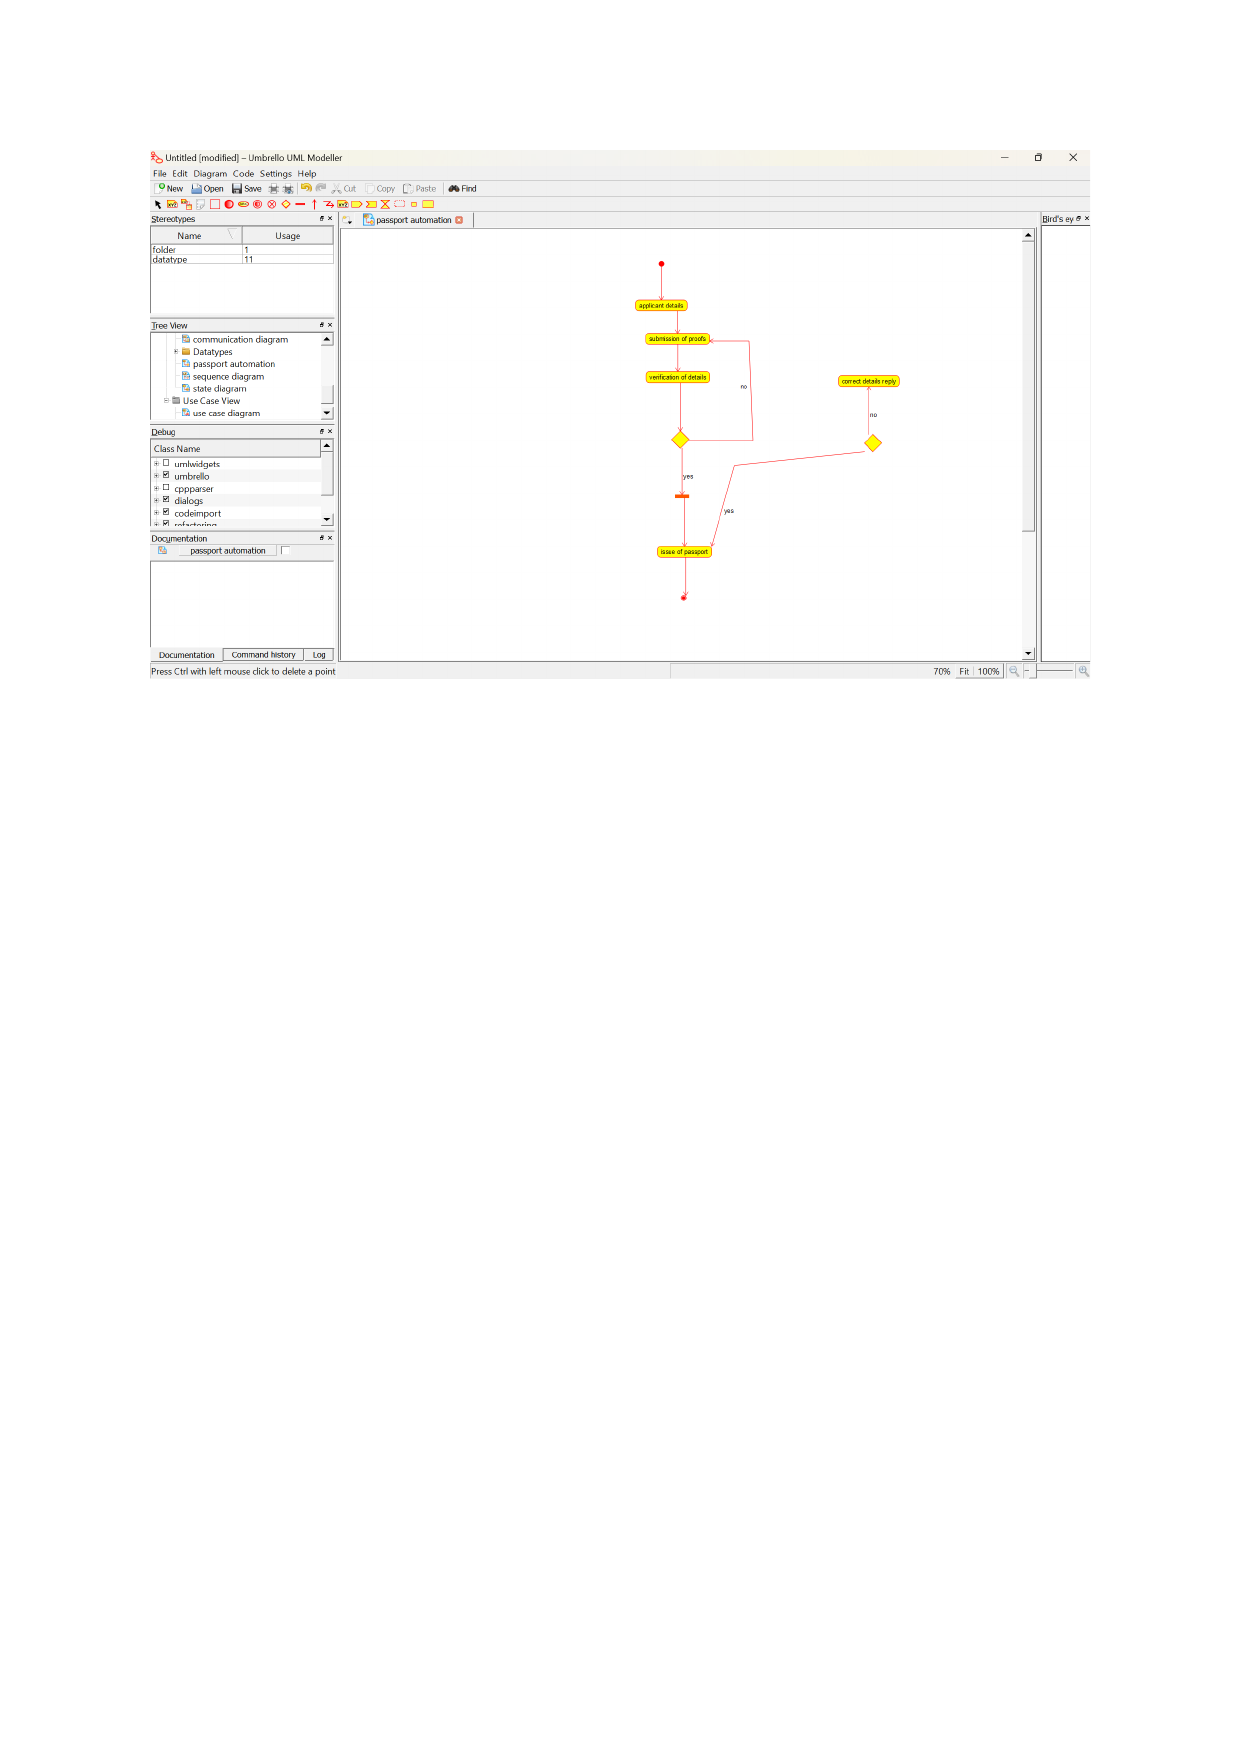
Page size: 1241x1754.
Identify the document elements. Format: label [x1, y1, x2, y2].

picture [150, 150, 1091, 679]
